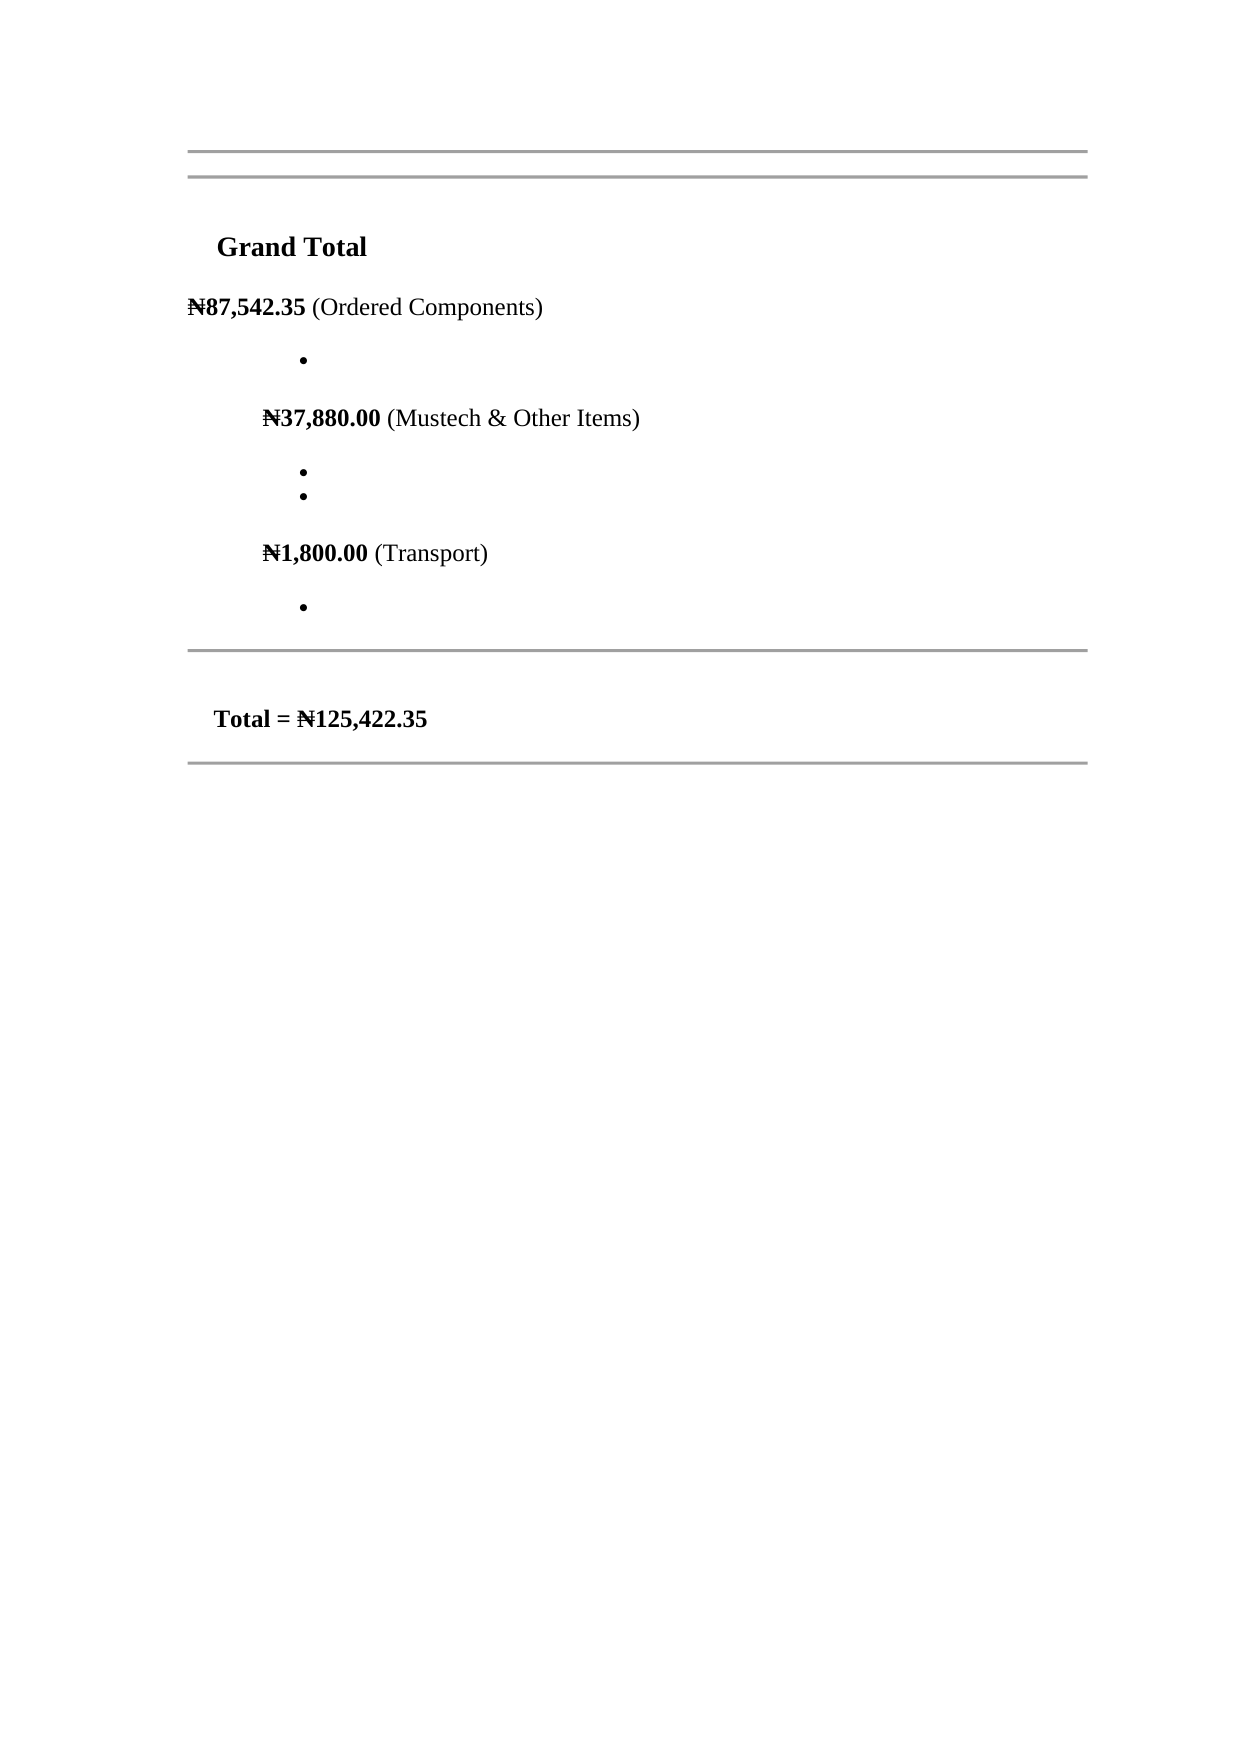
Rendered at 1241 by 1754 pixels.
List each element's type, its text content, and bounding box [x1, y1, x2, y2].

subtitle 🧾 Grand Total [187, 230, 1053, 262]
text ✅ Total = ₦125,422.35 [187, 704, 1053, 732]
text ₦37,880.00 (Mustech & Other Items) [262, 403, 1053, 431]
text ₦1,800.00 (Transport) [262, 538, 1053, 567]
text ₦87,542.35 (Ordered Components) [187, 292, 1053, 320]
